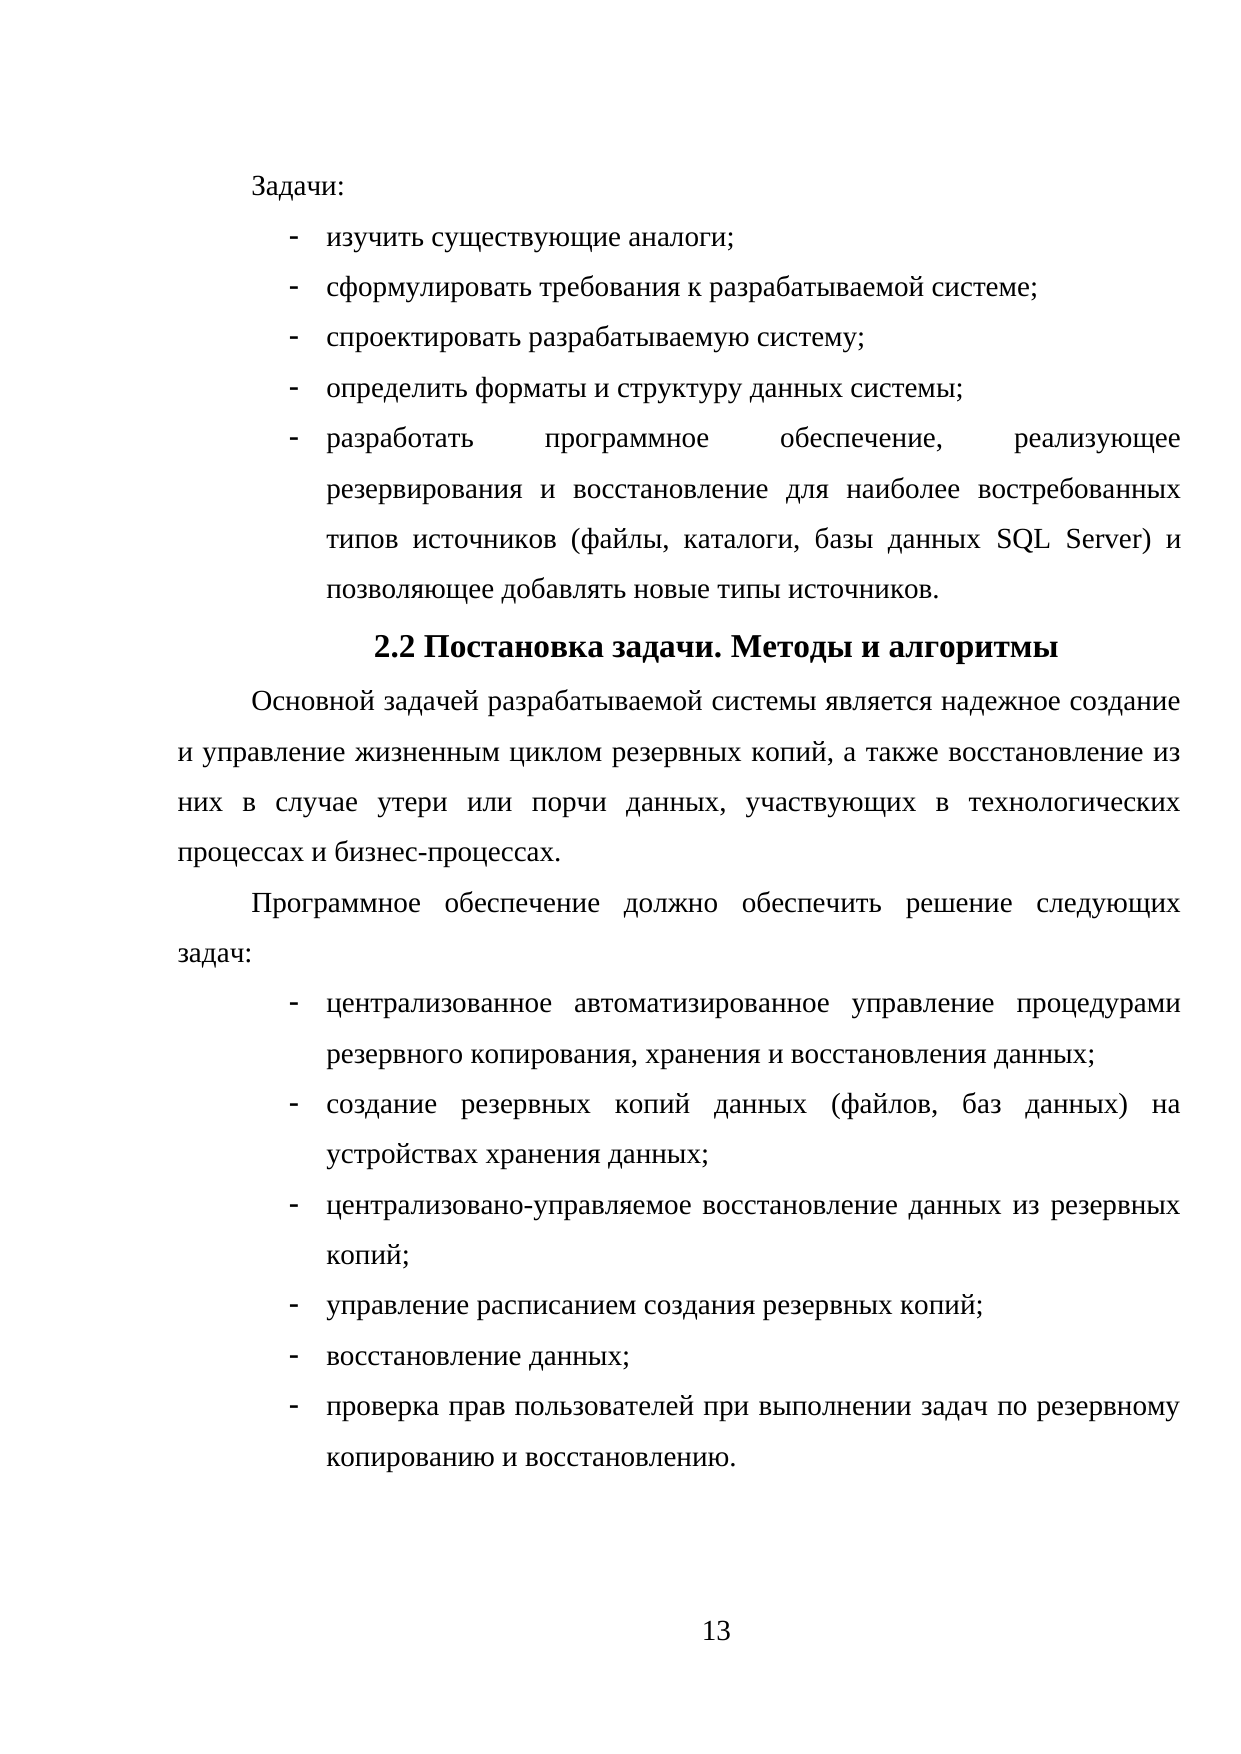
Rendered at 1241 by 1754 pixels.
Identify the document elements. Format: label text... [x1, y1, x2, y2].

list проверка прав пользователей при выполнении задач по резервному копированию и восстановлению. [289, 1388, 1181, 1472]
list централизованное автоматизированное управление процедурами резервного копирования, хранения и восстановления данных; [289, 985, 1181, 1069]
text Задачи: [177, 168, 1181, 202]
subtitle 2.2 Постановка задачи. Методы и алгоритмы [177, 626, 1181, 664]
list разработать программное обеспечение, реализующее резервирования и восстановление для наиболее востребованных типов источников (файлы, каталоги, базы данных SQL Server) и позволяющее добавлять новые типы источников. [289, 420, 1181, 605]
list восстановление данных; [289, 1338, 1181, 1372]
list создание резервных копий данных (файлов, баз данных) на устройствах хранения данных; [289, 1086, 1181, 1170]
text Программное обеспечение должно обеспечить решение следующих задач: [177, 885, 1181, 968]
list спроектировать разрабатываемую систему; [289, 319, 1181, 353]
list изучить существующие аналоги; [289, 219, 1181, 252]
list централизовано-управляемое восстановление данных из резервных копий; [289, 1187, 1181, 1271]
list сформулировать требования к разрабатываемой системе; [289, 269, 1181, 303]
list определить форматы и структуру данных системы; [289, 370, 1181, 404]
text Основной задачей разрабатываемой системы является надежное создание и управление жизненным циклом резервных копий, а также восстановление из них в случае утери или порчи данных, участвующих в технологических процессах и бизнес-процессах. [177, 683, 1181, 868]
list управление расписанием создания резервных копий; [289, 1287, 1181, 1321]
